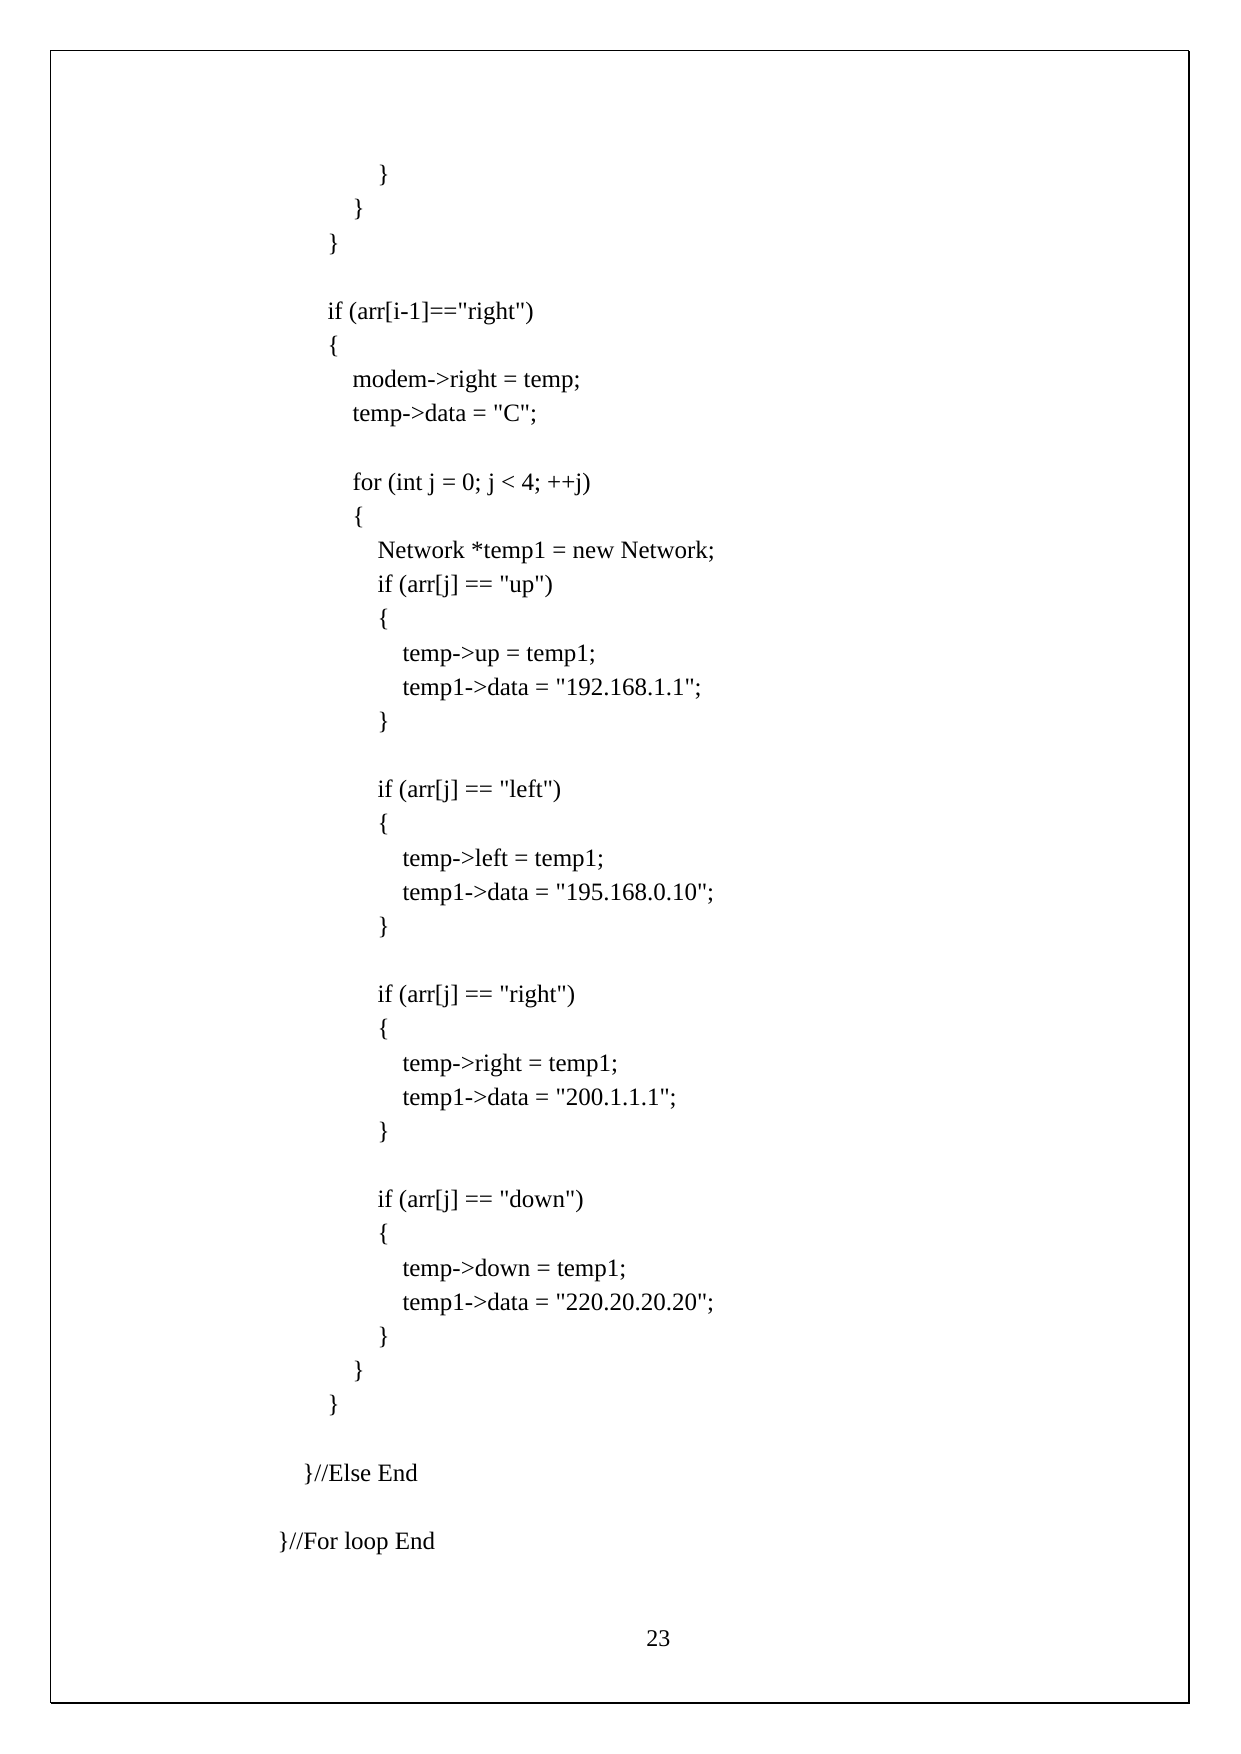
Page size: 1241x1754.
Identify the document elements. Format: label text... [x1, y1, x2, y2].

text if (arr[j] == "right") [227, 979, 1089, 1008]
text { [227, 501, 1089, 530]
text temp1->data = "220.20.20.20"; [227, 1287, 1089, 1316]
text if (arr[j] == "down") [227, 1184, 1089, 1213]
text } [227, 193, 1089, 222]
text { [227, 330, 1089, 359]
text for (int j = 0; j < 4; ++j) [227, 467, 1089, 496]
text if (arr[j] == "left") [227, 774, 1089, 803]
text temp->down = temp1; [227, 1253, 1089, 1281]
text }//Else End [227, 1458, 1089, 1486]
text if (arr[i-1]=="right") [227, 296, 1089, 325]
text temp->up = temp1; [227, 638, 1089, 666]
text } [227, 911, 1089, 940]
text temp->data = "C"; [227, 398, 1089, 427]
text } [227, 1116, 1089, 1145]
text } [227, 228, 1089, 256]
text } [227, 1321, 1089, 1350]
text } [227, 706, 1089, 735]
text temp1->data = "192.168.1.1"; [227, 672, 1089, 701]
text { [227, 603, 1089, 632]
text temp->right = temp1; [227, 1048, 1089, 1076]
text Network *temp1 = new Network; [227, 535, 1089, 564]
text temp1->data = "195.168.0.10"; [227, 877, 1089, 906]
text modem->right = temp; [227, 364, 1089, 393]
text if (arr[j] == "up") [227, 569, 1089, 598]
text } [227, 159, 1089, 188]
text temp1->data = "200.1.1.1"; [227, 1082, 1089, 1111]
text { [227, 1013, 1089, 1042]
text { [227, 808, 1089, 837]
text } [227, 1389, 1089, 1418]
text }//For loop End [227, 1526, 1089, 1555]
text { [227, 1218, 1089, 1247]
text temp->left = temp1; [227, 843, 1089, 871]
text } [227, 1355, 1089, 1384]
